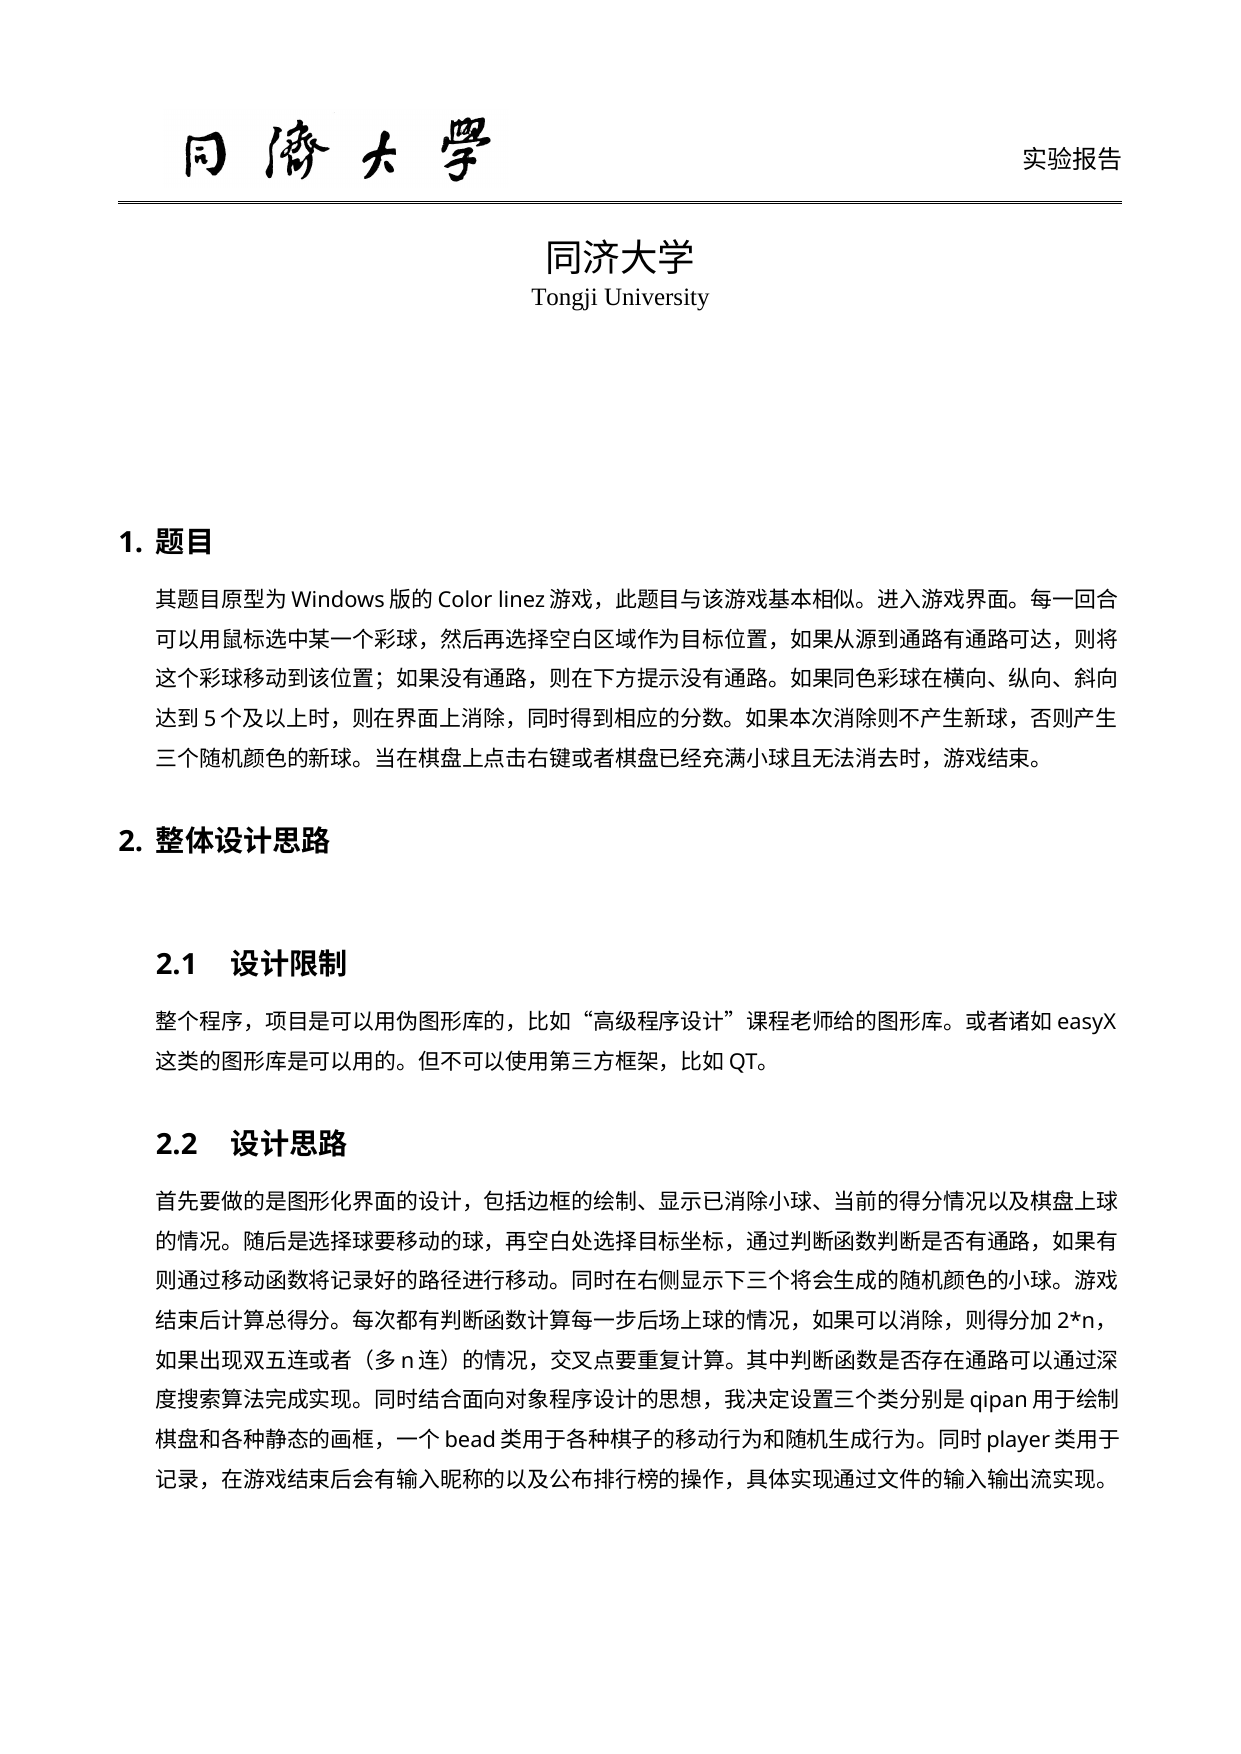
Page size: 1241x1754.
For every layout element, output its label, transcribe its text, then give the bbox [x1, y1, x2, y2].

list 其题目原型为Windows版的Color linez游戏，此题目与该游戏基本相似。进入游戏界面。每一回合可以用鼠标选中某一个彩球，然后再选择空白区域作为目标位置，如果从源到通路有通路可达，则将这个彩球移动到该位置；如果没有通路，则在下方提示没有通路。如果同色彩球在横向、纵向、斜向达到5个及以上时，则在界面上消除，同时得到相应的分数。如果本次消除则不产生新球，否则产生三个随机颜色的新球。当在棋盘上点击右键或者棋盘已经充满小球且无法消去时，游戏结束。 [156, 582, 1122, 772]
text 同济大学 [118, 228, 1122, 282]
text Tongji University [118, 282, 1122, 311]
picture [162, 109, 510, 188]
list 题目 [118, 519, 1122, 561]
list 整体设计思路 [118, 817, 1122, 860]
list 设计思路 [156, 1121, 1122, 1163]
list 设计限制 [156, 941, 1122, 983]
list 整个程序，项目是可以用伪图形库的，比如“高级程序设计”课程老师给的图形库。或者诸如easyX这类的图形库是可以用的。但不可以使用第三方框架，比如QT。 [156, 1004, 1122, 1076]
list 首先要做的是图形化界面的设计，包括边框的绘制、显示已消除小球、当前的得分情况以及棋盘上球的情况。随后是选择球要移动的球，再空白处选择目标坐标，通过判断函数判断是否有通路，如果有则通过移动函数将记录好的路径进行移动。同时在右侧显示下三个将会生成的随机颜色的小球。游戏结束后计算总得分。每次都有判断函数计算每一步后场上球的情况，如果可以消除，则得分加2*n，如果出现双五连或者（多n连）的情况，交叉点要重复计算。其中判断函数是否存在通路可以通过深度搜索算法完成实现。同时结合面向对象程序设计的思想，我决定设置三个类分别是qipan用于绘制棋盘和各种静态的画框，一个bead类用于各种棋子的移动行为和随机生成行为。同时player类用于记录，在游戏结束后会有输入昵称的以及公布排行榜的操作，具体实现通过文件的输入输出流实现。 [156, 1184, 1122, 1493]
